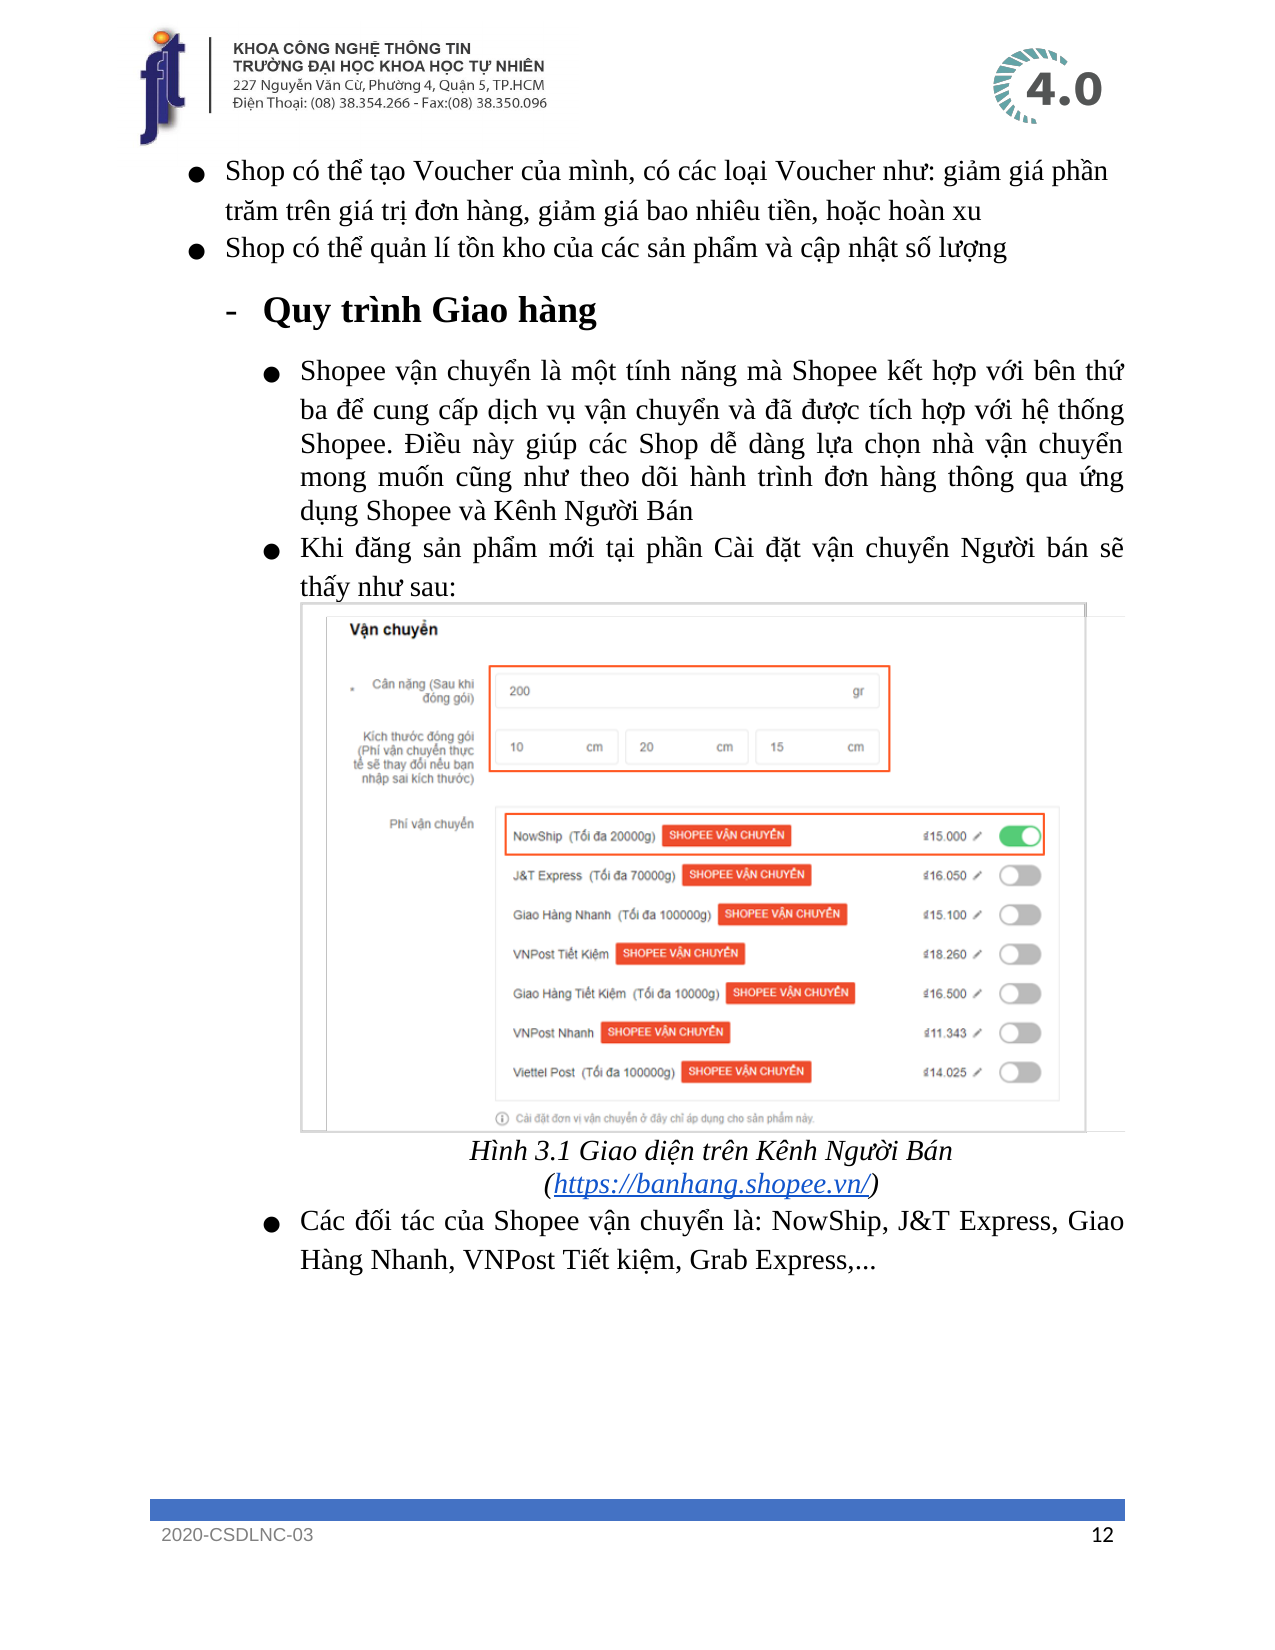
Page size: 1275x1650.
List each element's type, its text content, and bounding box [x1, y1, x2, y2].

picture [117, 21, 580, 167]
list Shop có thể quản lí tồn kho của các sản phẩm và cập nhật số lượng [187, 226, 1125, 269]
list Shopee vận chuyển là một tính năng mà Shopee kết hợp với bên thứ ba để cung cấp dịch vụ vận chuyển và đã được tích hợp với hệ thống Shopee. Điều này giúp các Shop dễ dàng lựa chọn nhà vận chuyển mong muốn cũng như theo dõi hành trình đơn hàng thông qua ứng dụng Shopee và Kênh Người Bán [262, 349, 1125, 526]
list Khi đăng sản phẩm mới tại phần Cài đặt vận chuyển Người bán sẽ thấy như sau: [262, 526, 1125, 603]
list Quy trình Giao hàng [225, 288, 1125, 331]
text Hình 3.1 Giao diện trên Kênh Người Bán (https://banhang.shopee.vn/) [300, 1133, 1125, 1200]
picture [300, 602, 1125, 1133]
picture [967, 41, 1130, 131]
list Các đối tác của Shopee vận chuyển là: NowShip, J&T Express, Giao Hàng Nhanh, VNPost Tiết kiệm, Grab Express,... [262, 1200, 1125, 1276]
list Shop có thể tạo Voucher của mình, có các loại Voucher như: giảm giá phần trăm trên giá trị đơn hàng, giảm giá bao nhiêu tiền, hoặc hoàn xu [187, 150, 1125, 226]
